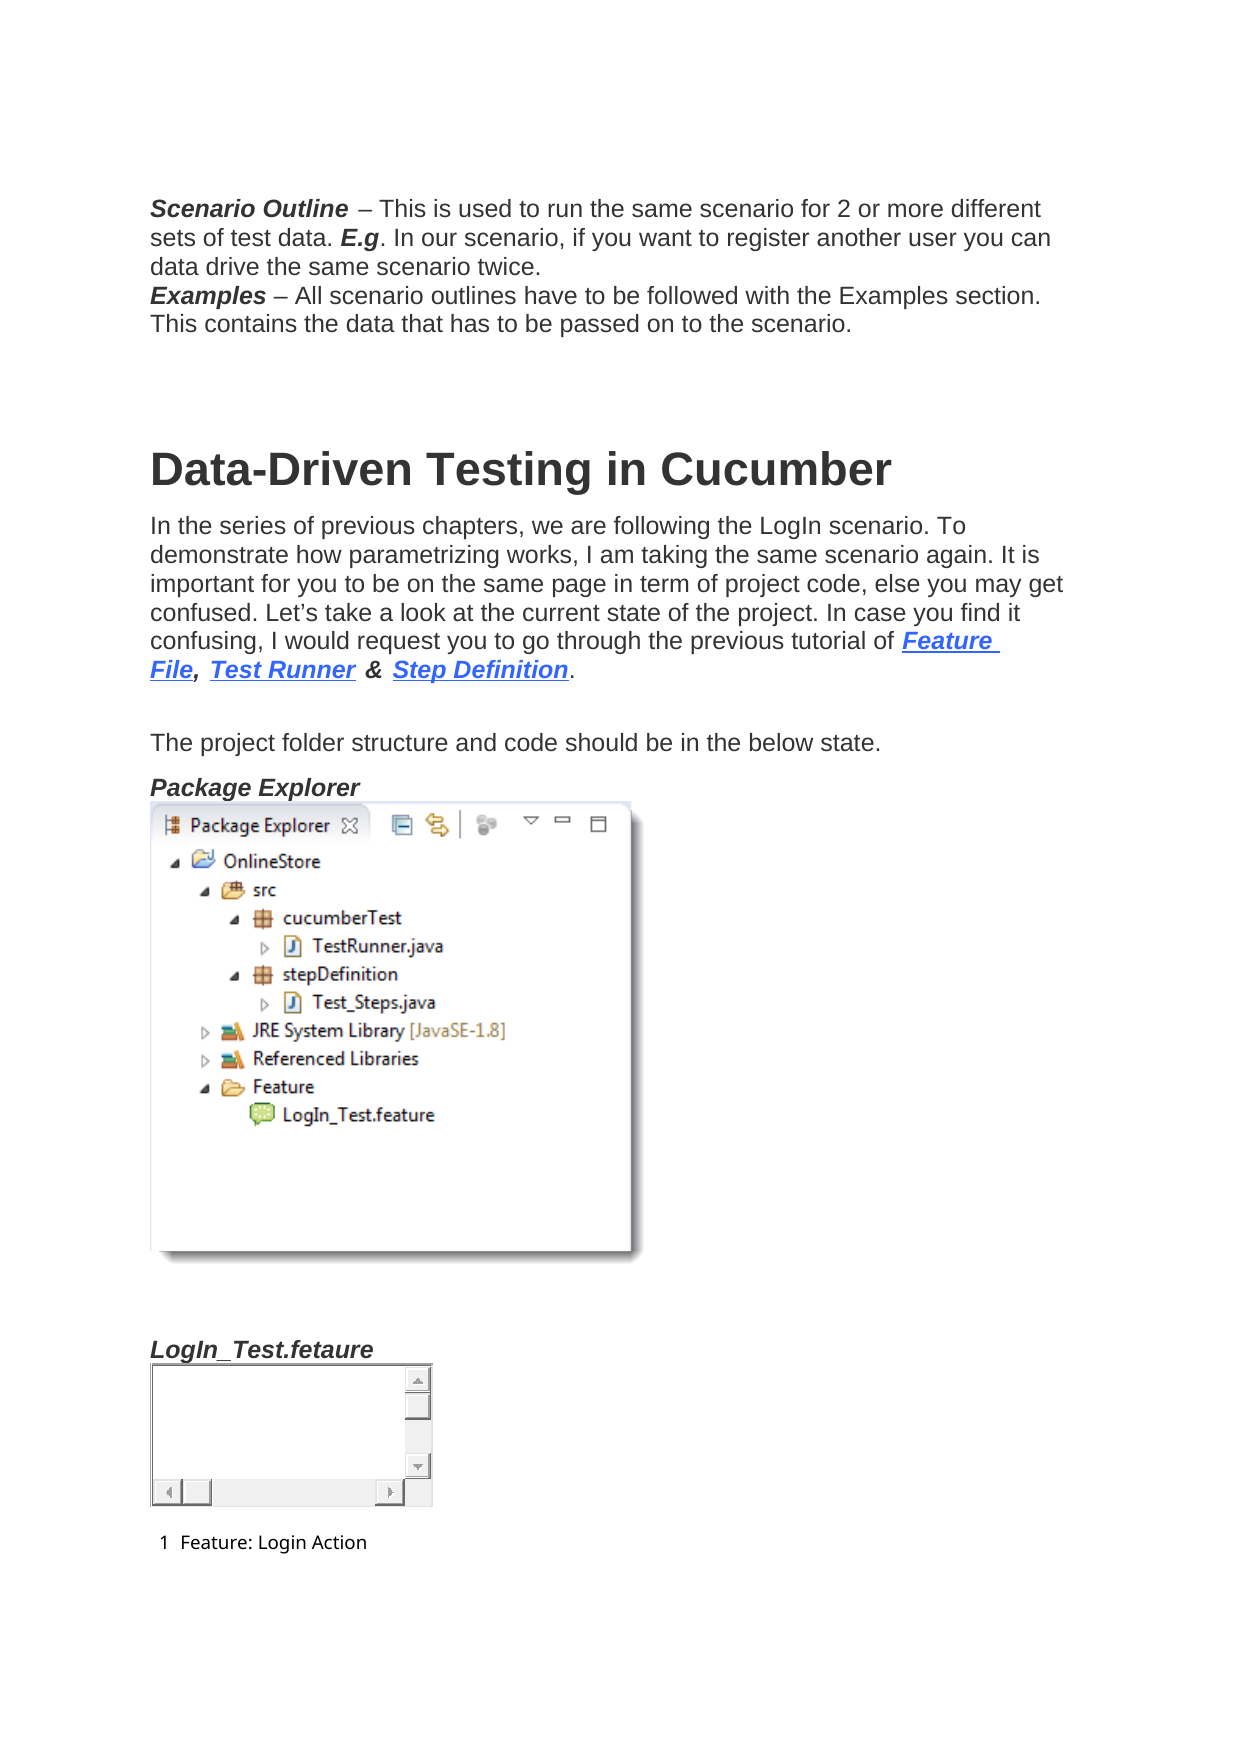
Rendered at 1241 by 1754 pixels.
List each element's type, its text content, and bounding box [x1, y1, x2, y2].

text Examples – All scenario outlines have to be followed with the Examples section. This contains the data that has to be passed on to the scenario. [150, 281, 1090, 338]
text In the series of previous chapters, we are following the LogIn scenario. To demonstrate how parametrizing works, I am taking the same scenario again. It is important for you to be on the same page in term of project code, else you may get confused. Let’s take a look at the current state of the project. In case you find it confusing, I would request you to go through the previous tutorial of Feature File, Test Runner & Step Definition. [150, 511, 1090, 684]
text The project folder structure and code should be in the below state. [150, 728, 1090, 757]
text Package Explorer [150, 772, 1090, 801]
picture [150, 801, 655, 1275]
subtitle Data-Driven Testing in Cucumber [150, 427, 1090, 496]
text Scenario Outline – This is used to run the same scenario for 2 or more different sets of test data. E.g. In our scenario, if you want to register another user you can data drive the same scenario twice. [150, 194, 1090, 281]
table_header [150, 1528, 179, 1575]
text LogIn_Test.fetaure [150, 1335, 1090, 1363]
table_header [179, 1528, 1090, 1575]
